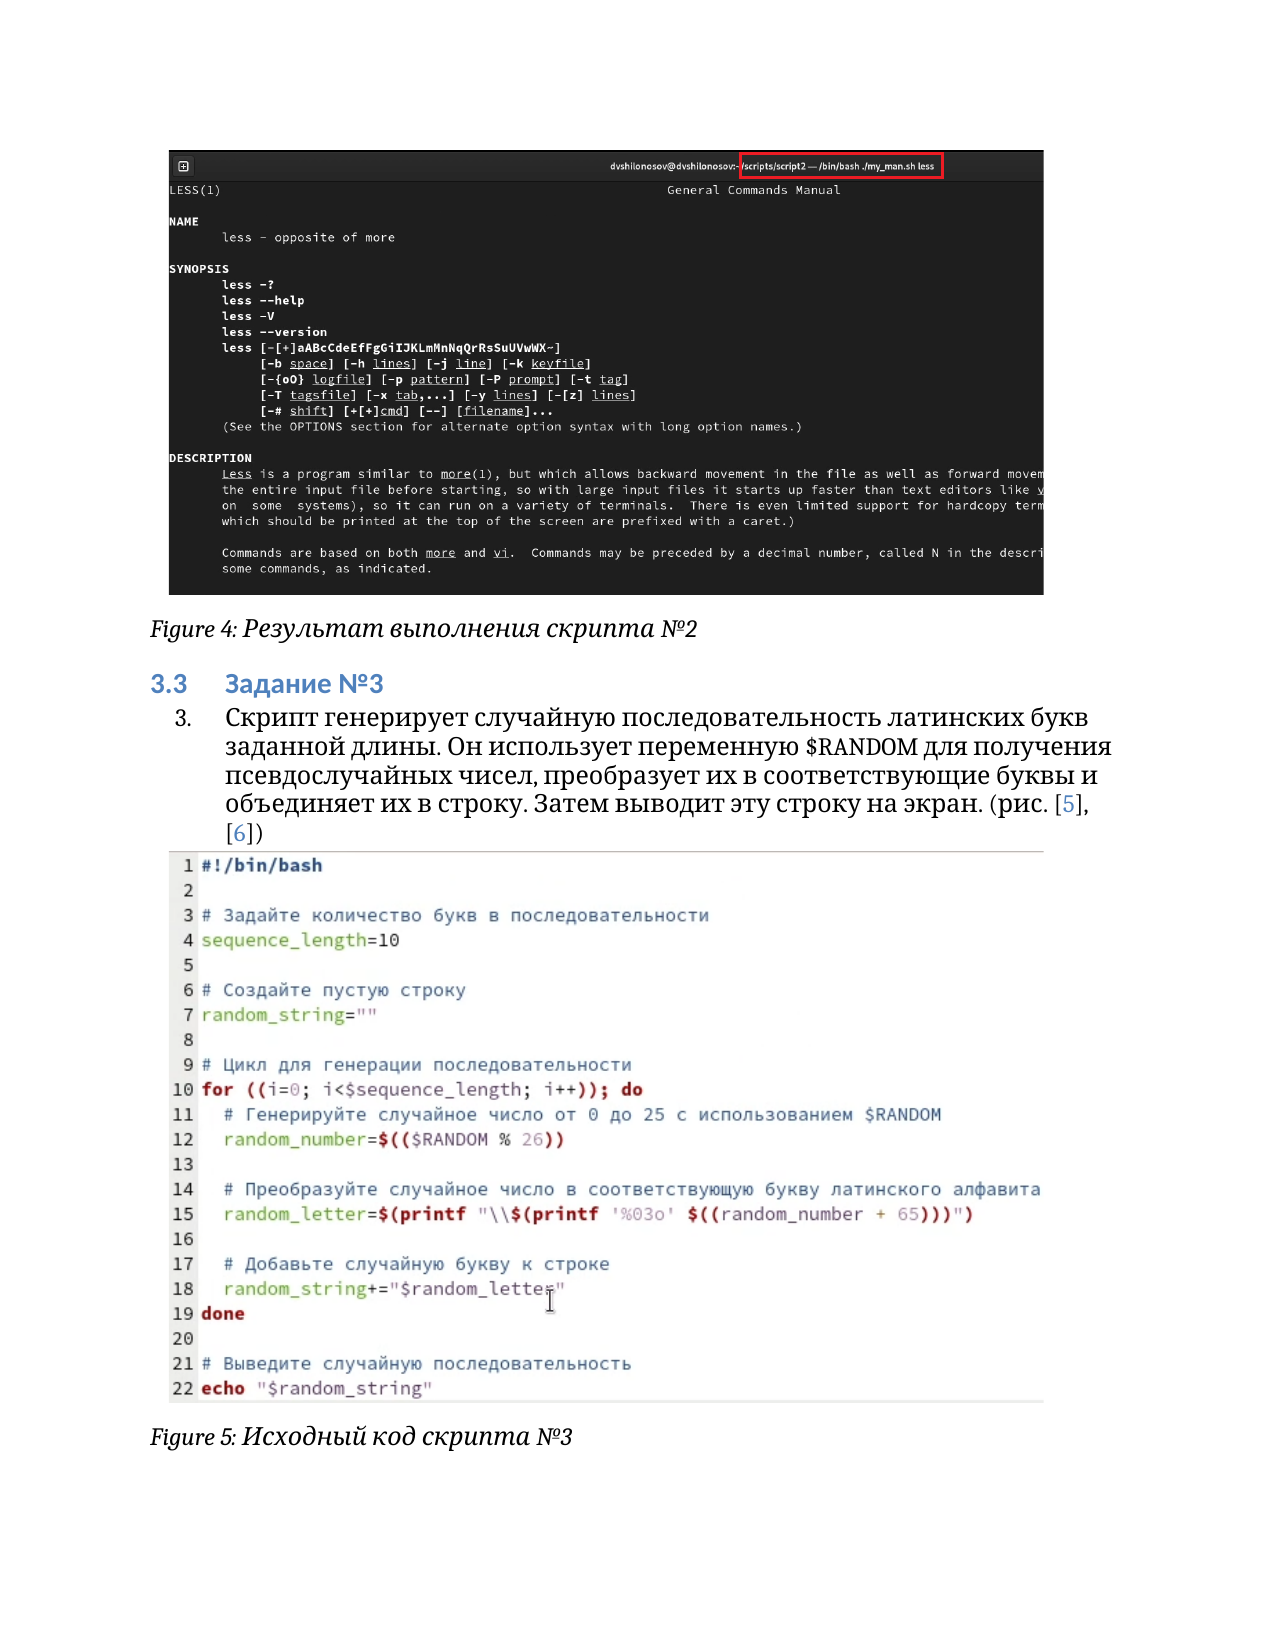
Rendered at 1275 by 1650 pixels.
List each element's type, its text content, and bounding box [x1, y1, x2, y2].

subtitle 3.3 Задание №3 [150, 665, 1125, 700]
picture [168, 150, 1044, 595]
text Figure 5: Исходный код скрипта №3 [150, 1423, 1125, 1452]
text Figure 4: Результат выполнения скрипта №2 [150, 615, 1125, 644]
picture [168, 851, 1044, 1403]
list Скрипт генерирует случайную последовательность латинских букв заданной длины. Он использует переменную $RANDOM для получения псевдослучайных чисел, преобразует их в соответствующие буквы и объединяет их в строку. Затем выводит эту строку на экран. (рис. [5], [6]) [175, 704, 1125, 848]
